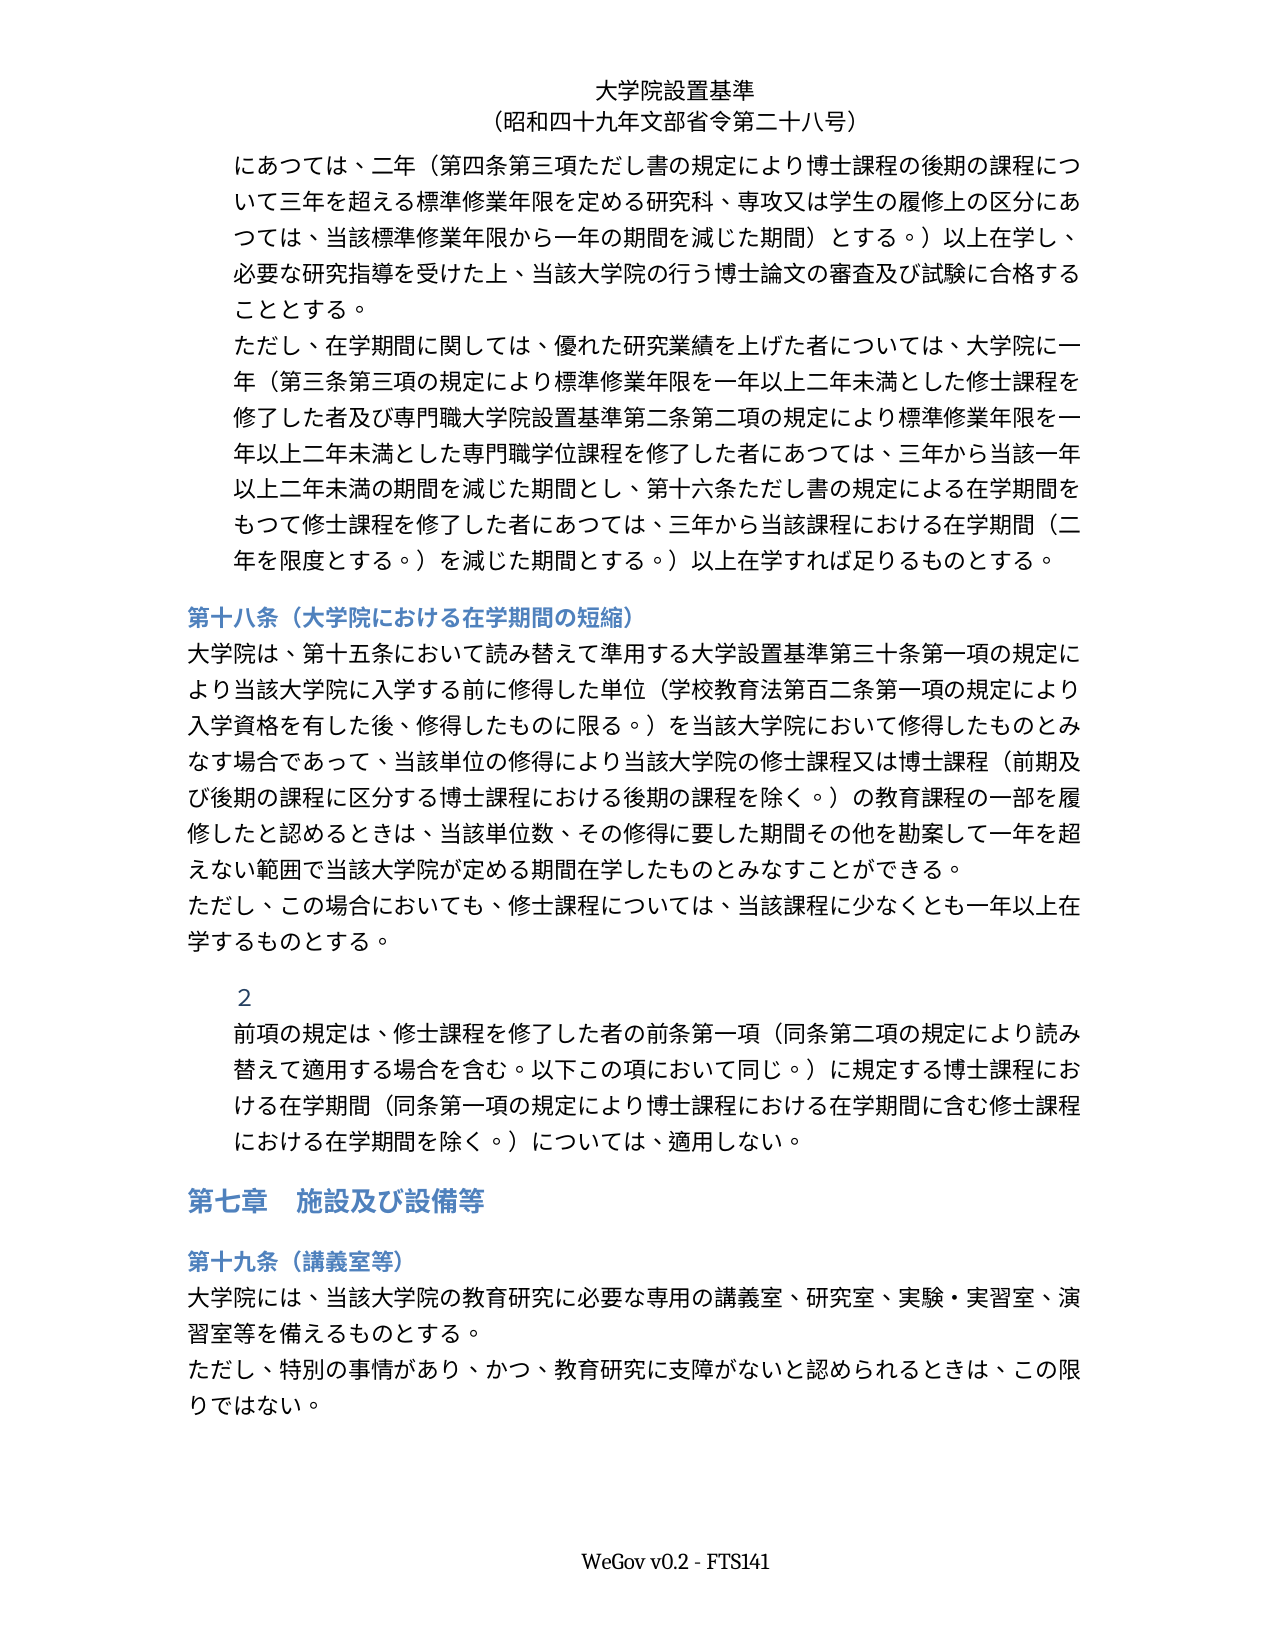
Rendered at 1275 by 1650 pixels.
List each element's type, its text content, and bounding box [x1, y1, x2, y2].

subtitle 第十九条（講義室等） [187, 1246, 1087, 1277]
text 前項の規定は、修士課程を修了した者の前条第一項（同条第二項の規定により読み替えて適用する場合を含む。以下この項において同じ。）に規定する博士課程における在学期間（同条第一項の規定により博士課程における在学期間に含む修士課程における在学期間を除く。）については、適用しない。 [233, 1018, 1087, 1157]
text 大学院は、第十五条において読み替えて準用する大学設置基準第三十条第一項の規定により当該大学院に入学する前に修得した単位（学校教育法第百二条第一項の規定により入学資格を有した後、修得したものに限る。）を当該大学院において修得したものとみなす場合であって、当該単位の修得により当該大学院の修士課程又は博士課程（前期及び後期の課程に区分する博士課程における後期の課程を除く。）の教育課程の一部を履修したと認めるときは、当該単位数、その修得に要した期間その他を勘案して一年を超えない範囲で当該大学院が定める期間在学したものとみなすことができる。 ただし、この場合においても、修士課程については、当該課程に少なくとも一年以上在学するものとする。 [187, 638, 1087, 957]
subtitle 第十八条（大学院における在学期間の短縮） [187, 602, 1087, 633]
subtitle 第七章 施設及び設備等 [187, 1183, 1087, 1220]
subtitle ２ [233, 982, 1087, 1013]
text 大学院には、当該大学院の教育研究に必要な専用の講義室、研究室、実験・実習室、演習室等を備えるものとする。 ただし、特別の事情があり、かつ、教育研究に支障がないと認められるときは、この限りではない。 [187, 1282, 1087, 1421]
